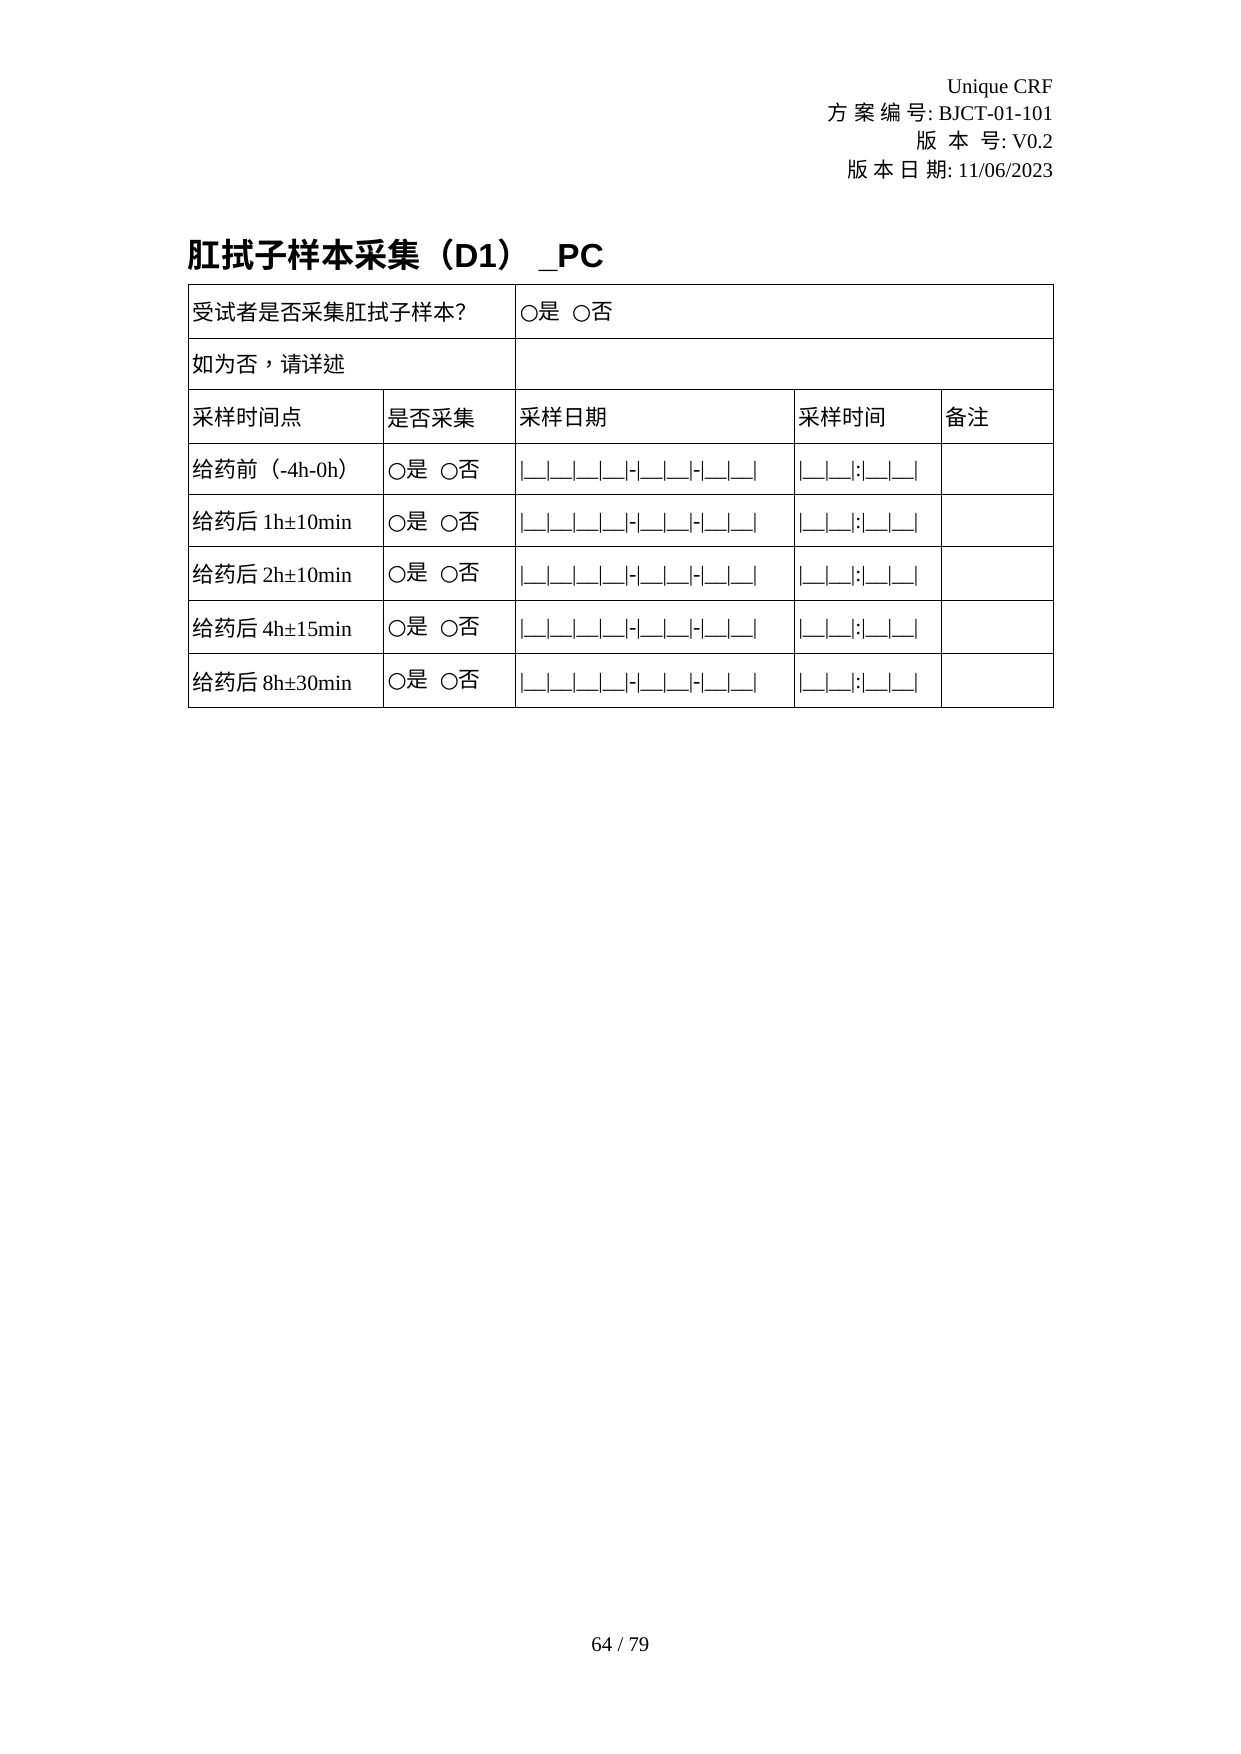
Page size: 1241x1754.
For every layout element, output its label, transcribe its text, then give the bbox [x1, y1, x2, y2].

table_cell ○是 ○否 [384, 654, 515, 707]
table_cell [516, 339, 1053, 389]
table_cell |__|__|__|__|-|__|__|-|__|__| [516, 547, 794, 599]
table_cell |__|__|:|__|__| [795, 654, 941, 707]
table_cell [942, 495, 1053, 546]
table_cell |__|__|:|__|__| [795, 547, 941, 599]
table_cell 采样时间 [795, 390, 941, 443]
table_cell |__|__|:|__|__| [795, 495, 941, 546]
table_cell |__|__|:|__|__| [795, 444, 941, 494]
subtitle 肛拭子样本采集（D1） _PC [187, 232, 1053, 278]
table_cell [942, 547, 1053, 599]
table_header 受试者是否采集肛拭子样本？ [189, 285, 515, 337]
table_cell 采样日期 [516, 390, 794, 443]
table_cell |__|__|__|__|-|__|__|-|__|__| [516, 654, 794, 707]
table_cell |__|__|:|__|__| [795, 601, 941, 653]
table_cell 是否采集 [384, 390, 515, 443]
table_cell [942, 654, 1053, 707]
table_cell ○是 ○否 [384, 547, 515, 599]
table_cell 采样时间点 [189, 390, 383, 443]
table_cell 给药后1h±10min [189, 495, 383, 546]
table_cell 备注 [942, 390, 1053, 443]
table_cell 给药后2h±10min [189, 547, 383, 599]
table_cell ○是 ○否 [384, 601, 515, 653]
table_header ○是 ○否 [516, 285, 1053, 337]
table_cell |__|__|__|__|-|__|__|-|__|__| [516, 444, 794, 494]
table_cell |__|__|__|__|-|__|__|-|__|__| [516, 601, 794, 653]
table_cell [942, 601, 1053, 653]
table_cell ○是 ○否 [384, 444, 515, 494]
table_cell 给药后8h±30min [189, 654, 383, 707]
table_cell 给药后4h±15min [189, 601, 383, 653]
table_cell 给药前（-4h-0h） [189, 444, 383, 494]
table_cell ○是 ○否 [384, 495, 515, 546]
table_cell 如为否，请详述 [189, 339, 515, 389]
table_cell [942, 444, 1053, 494]
table_cell |__|__|__|__|-|__|__|-|__|__| [516, 495, 794, 546]
